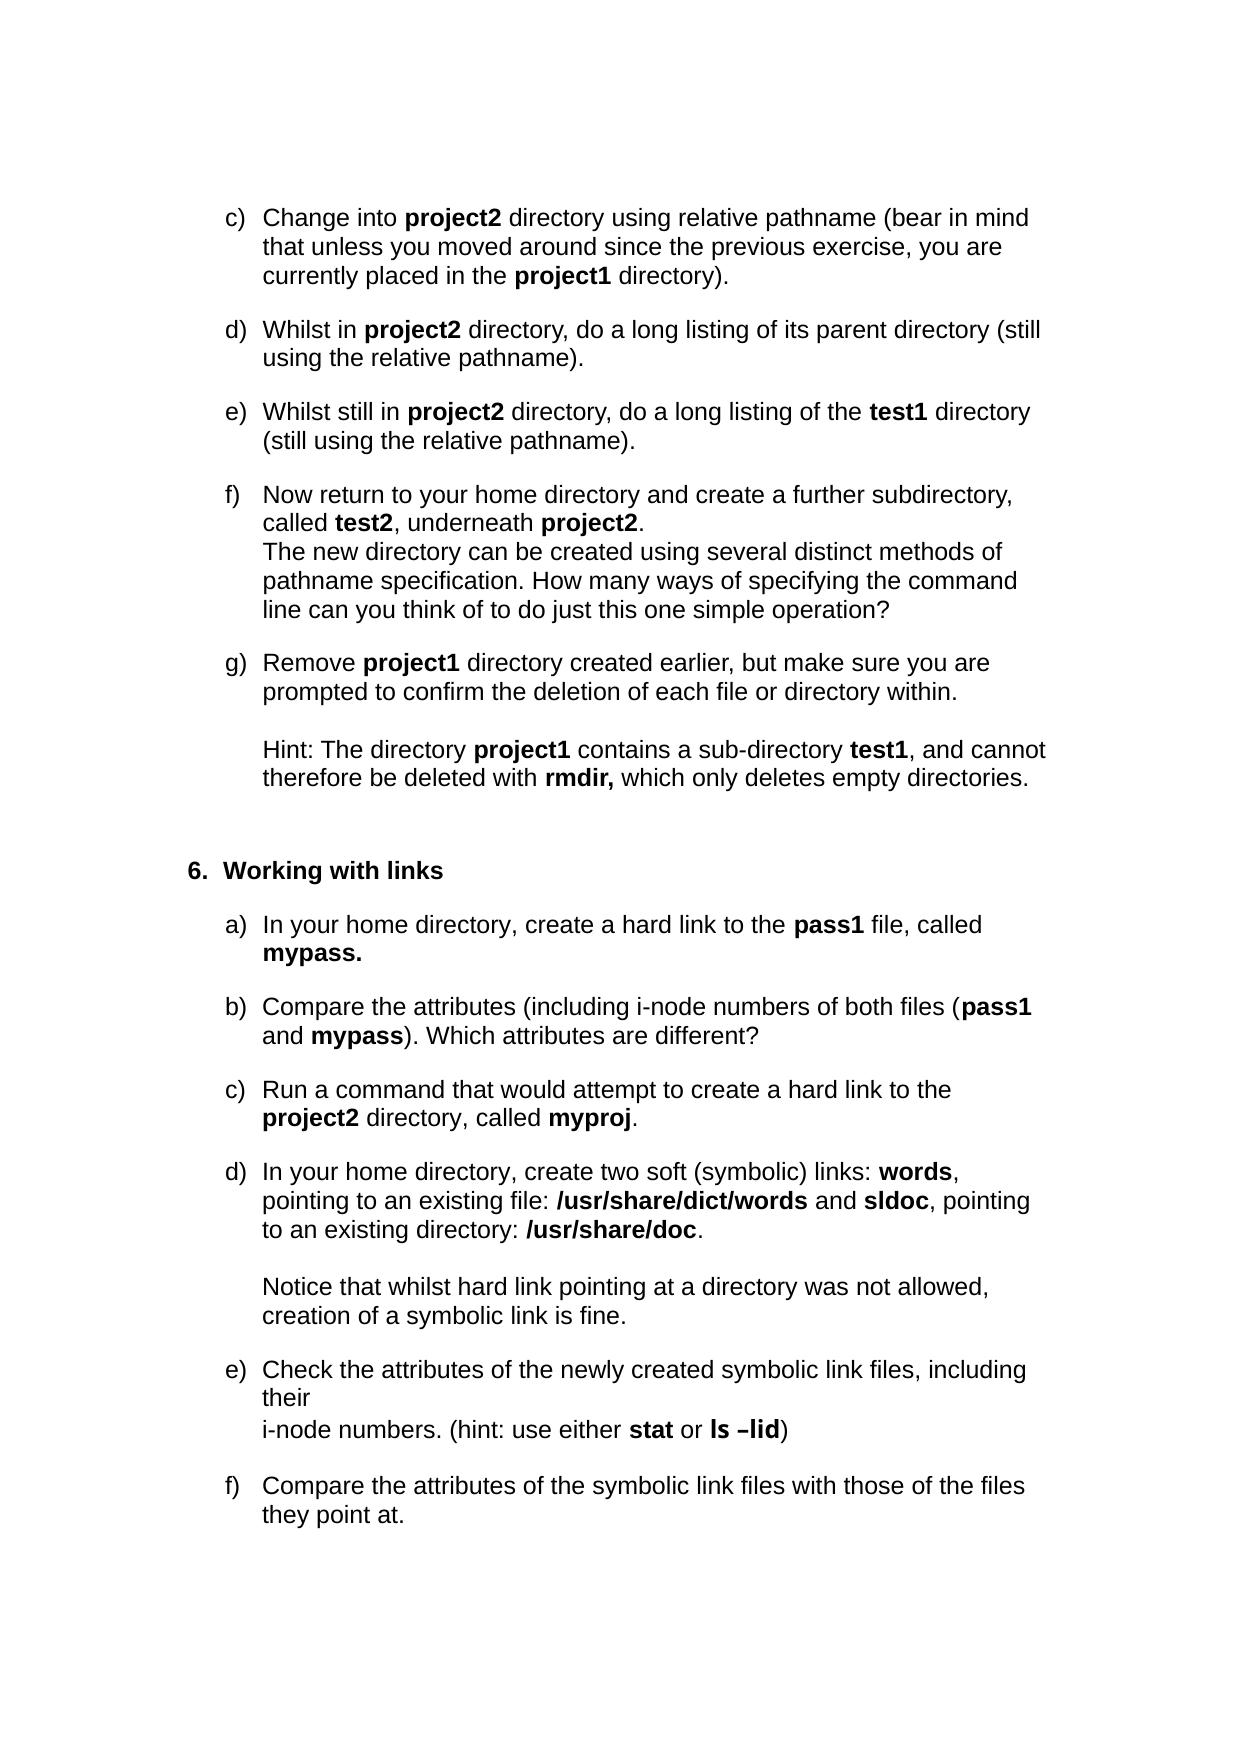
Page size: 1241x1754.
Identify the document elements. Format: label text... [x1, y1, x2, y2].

subtitle Working with links [187, 856, 1053, 884]
list Compare the attributes (including i-node numbers of both files (pass1 and mypass). Which attributes are different? [225, 992, 1053, 1049]
list In your home directory, create two soft (symbolic) links: words, pointing to an existing file: /usr/share/dict/words and sldoc, pointing to an existing directory: /usr/share/doc. Notice that whilst hard link pointing at a directory was not allowed, creation of a symbolic link is fine. [225, 1157, 1053, 1329]
list Whilst in project2 directory, do a long listing of its parent directory (still using the relative pathname). [225, 314, 1053, 372]
list Run a command that would attempt to create a hard link to the project2 directory, called myproj. [225, 1074, 1053, 1132]
list Compare the attributes of the symbolic link files with those of the files they point at. [225, 1471, 1053, 1529]
list Whilst still in project2 directory, do a long listing of the test1 directory (still using the relative pathname). [225, 397, 1053, 454]
list Remove project1 directory created earlier, but make sure you are prompted to confirm the deletion of each file or directory within. Hint: The directory project1 contains a sub-directory test1, and cannot therefore be deleted with rmdir, which only deletes empty directories. [225, 648, 1053, 792]
list Check the attributes of the newly created symbolic link files, including their i-node numbers. (hint: use either stat or ls –lid) [225, 1354, 1053, 1446]
list Now return to your home directory and create a further subdirectory, called test2, underneath project2. The new directory can be created using several distinct methods of pathname specification. How many ways of specifying the command line can you think of to do just this one simple operation? [225, 479, 1053, 623]
list In your home directory, create a hard link to the pass1 file, called mypass. [225, 909, 1053, 967]
list Change into project2 directory using relative pathname (bear in mind that unless you moved around since the previous exercise, you are currently placed in the project1 directory). [225, 203, 1053, 289]
